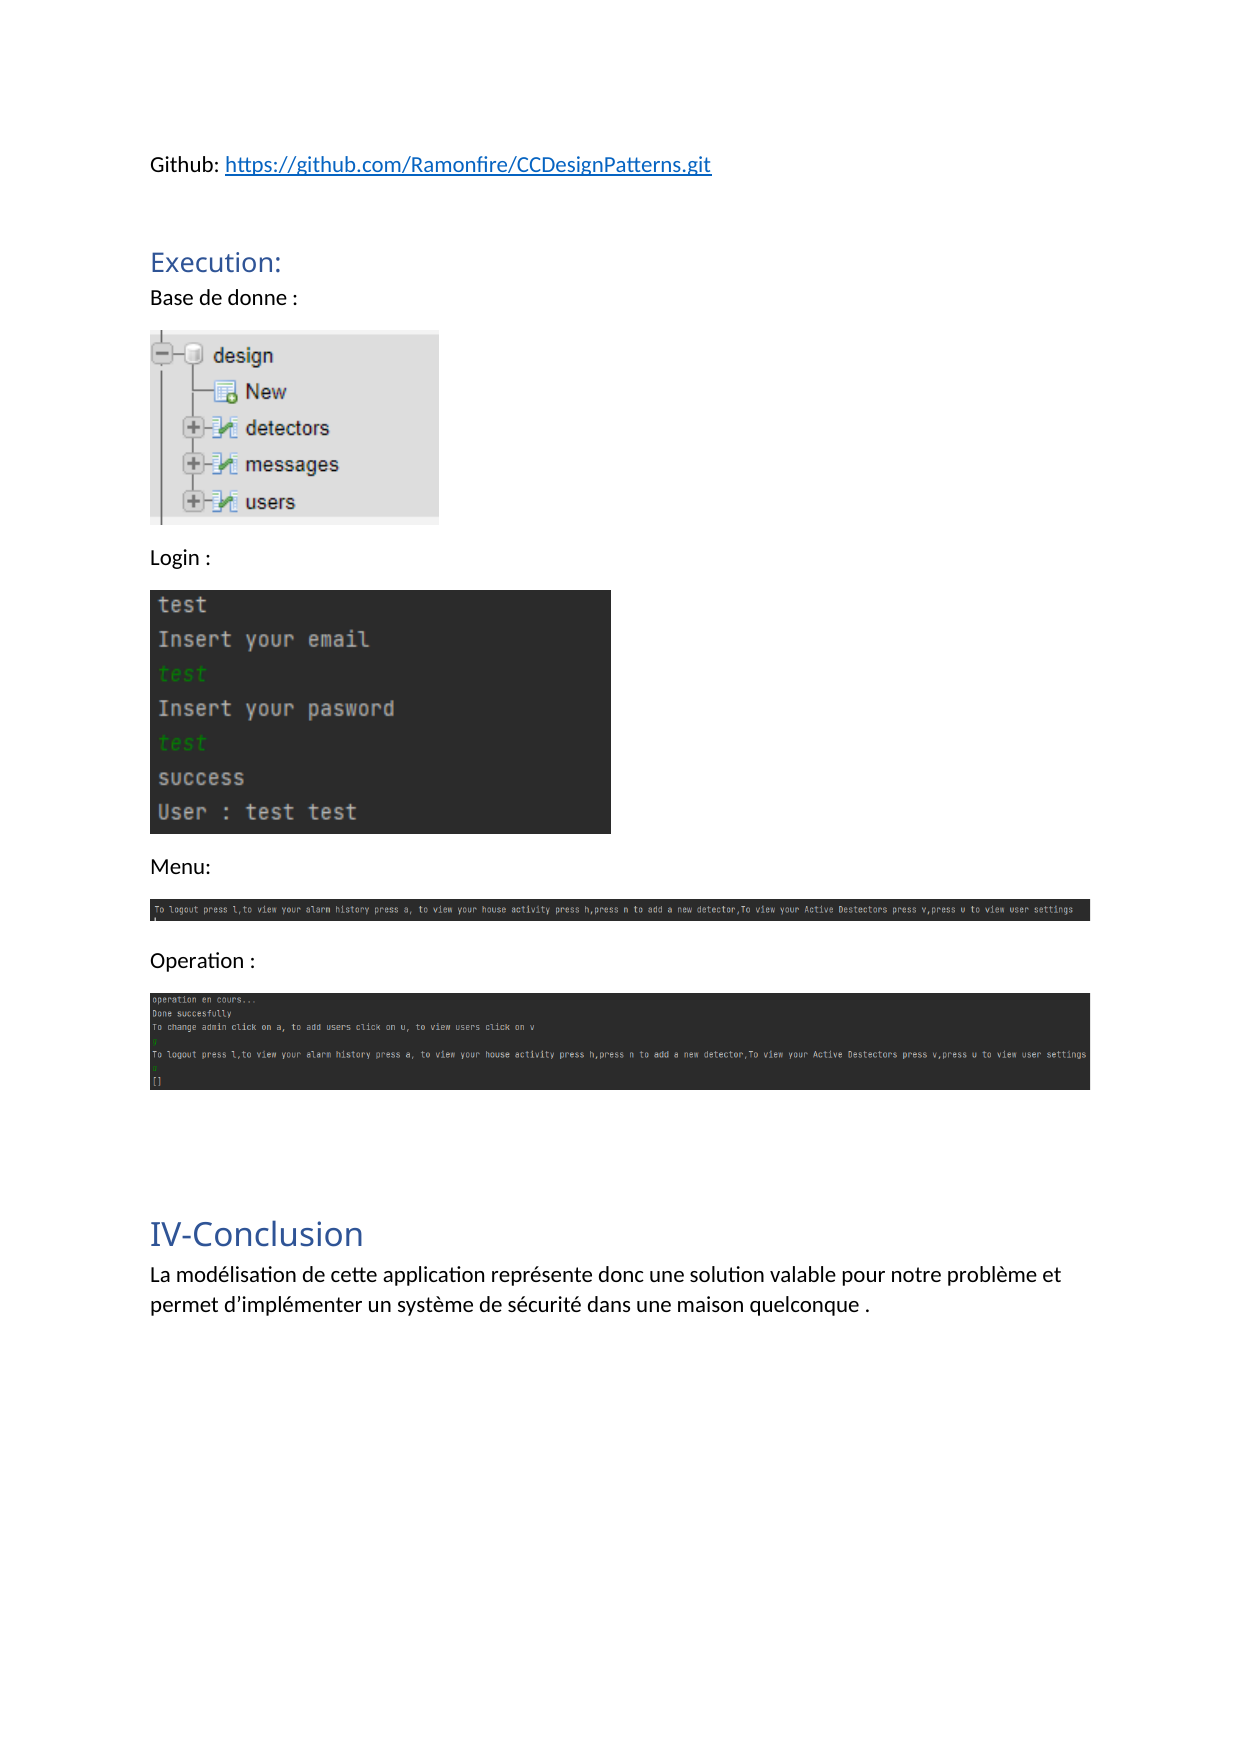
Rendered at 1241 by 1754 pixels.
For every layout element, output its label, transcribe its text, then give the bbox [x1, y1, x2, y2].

picture [150, 993, 1091, 1090]
text La modélisation de cette application représente donc une solution valable pour notre problème et permet d’implémenter un système de sécurité dans une maison quelconque . [150, 1260, 1090, 1318]
picture [150, 590, 611, 834]
text Operation : [150, 946, 1090, 974]
picture [150, 330, 439, 525]
text Github: https://github.com/Ramonfire/CCDesignPatterns.git [150, 150, 1090, 178]
subtitle IV-Conclusion [150, 1211, 1090, 1256]
subtitle Execution: [150, 244, 1090, 281]
picture [150, 899, 1091, 921]
text Menu: [150, 852, 1090, 881]
text Base de donne : [150, 283, 1090, 312]
text Login : [150, 543, 1090, 571]
